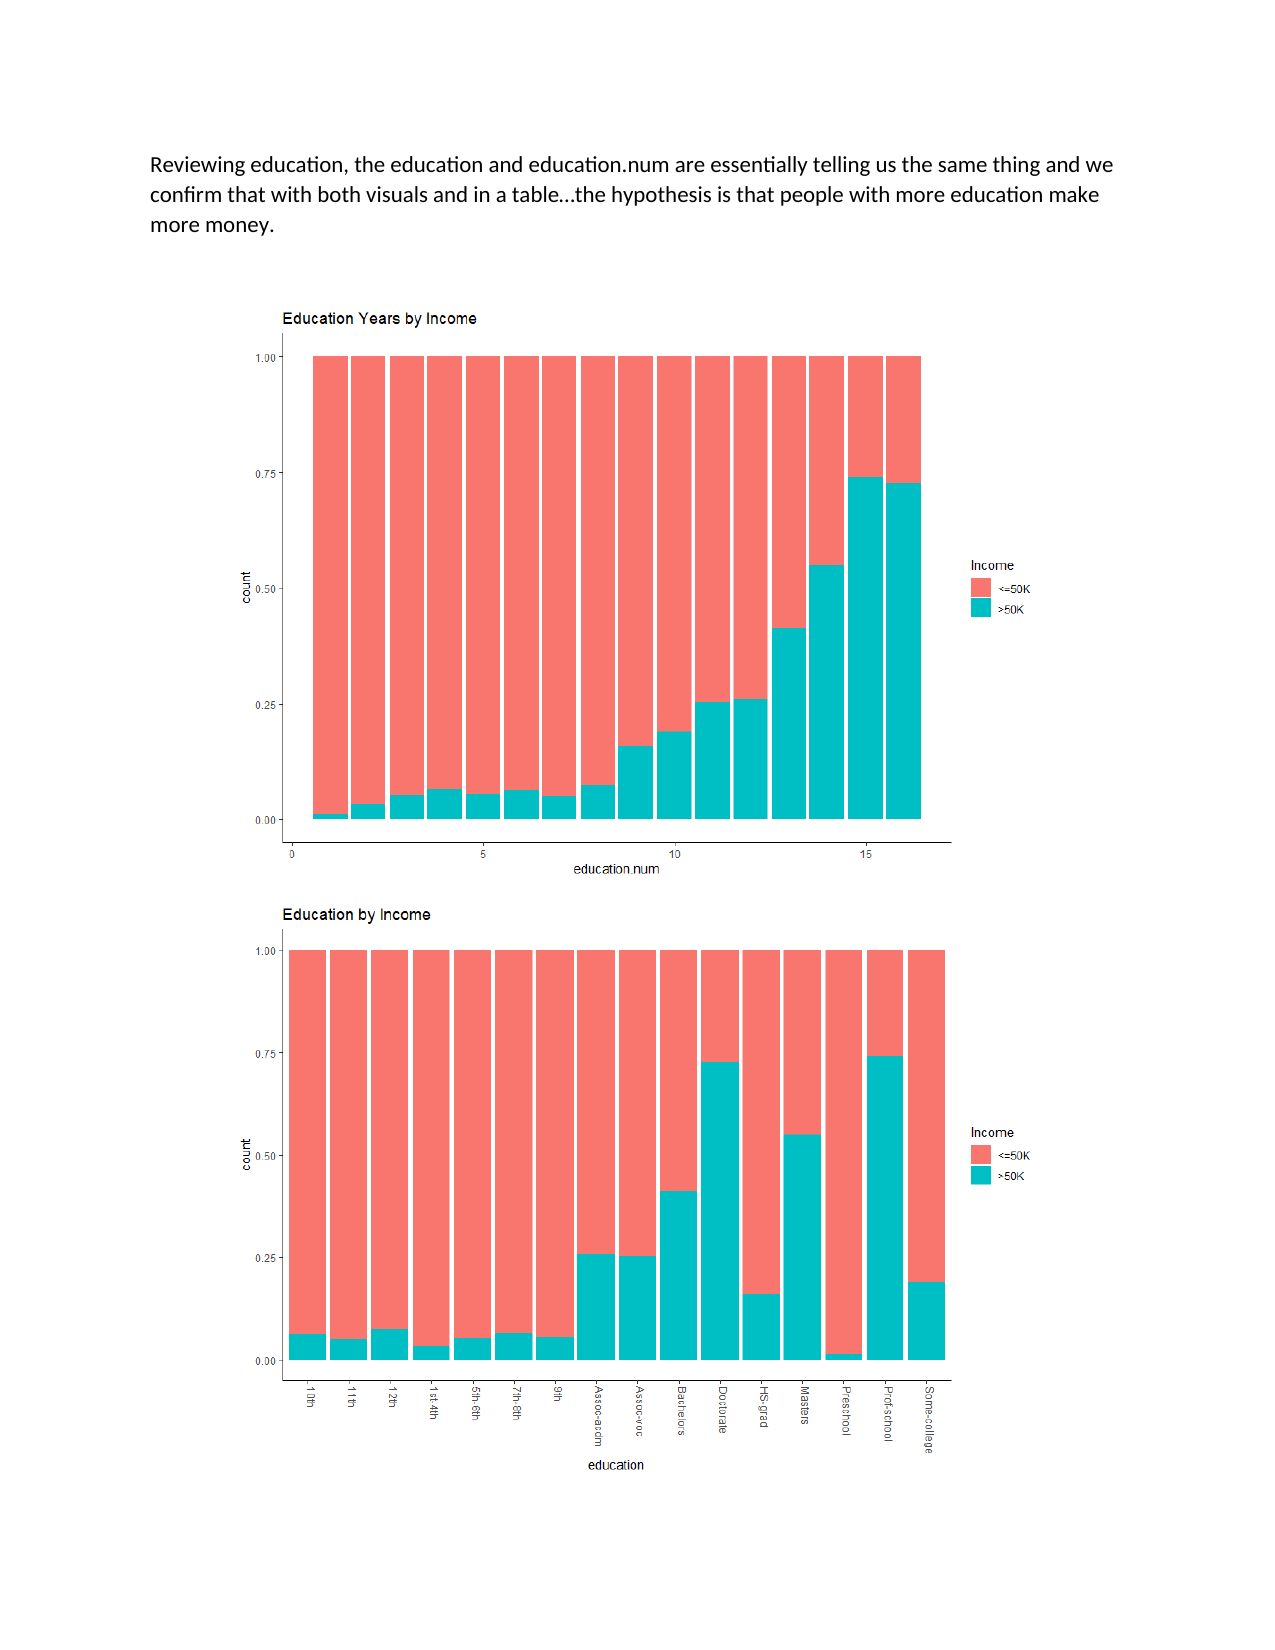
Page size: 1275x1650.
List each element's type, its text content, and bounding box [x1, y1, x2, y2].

picture [232, 304, 1043, 882]
text Reviewing education, the education and education.num are essentially telling us the same thing and we confirm that with both visuals and in a table…the hypothesis is that people with more education make more money. [150, 150, 1125, 238]
picture [232, 900, 1043, 1478]
